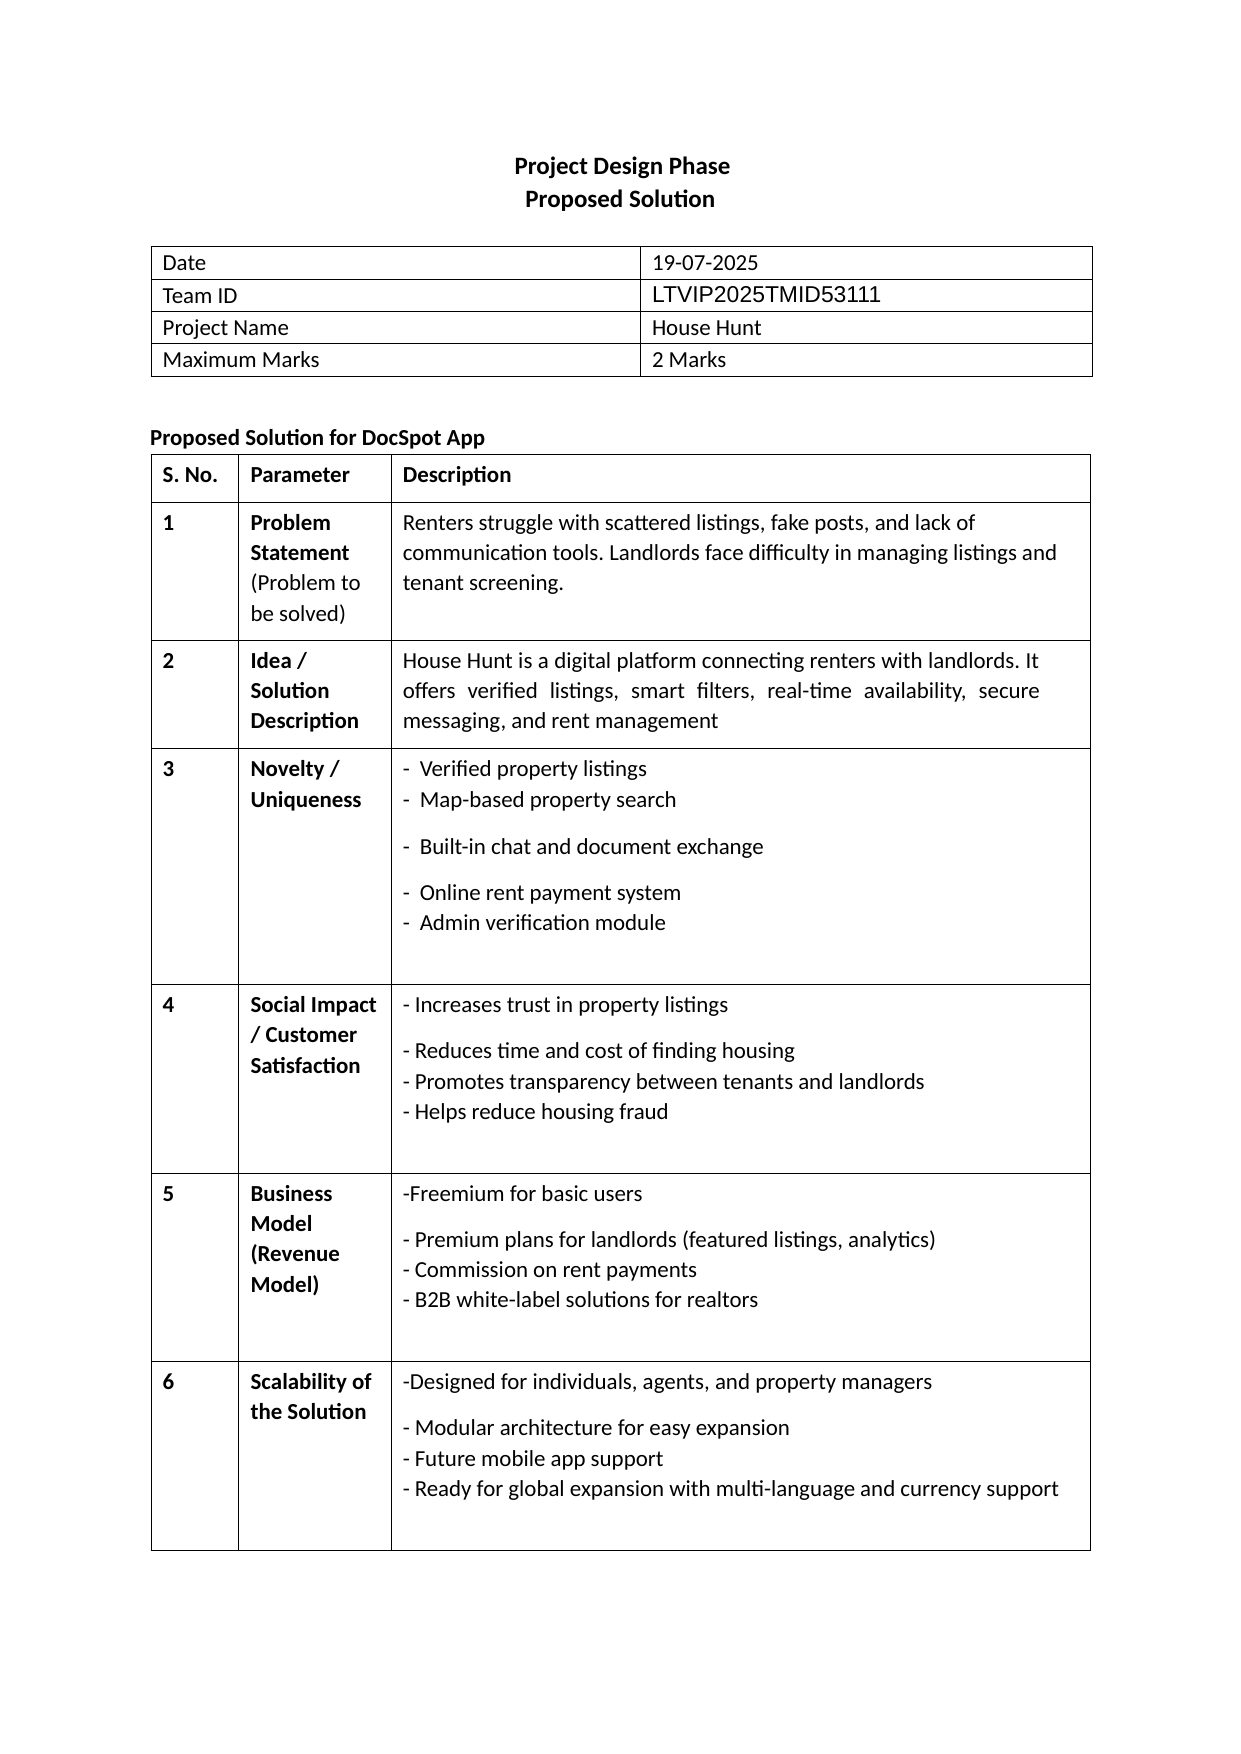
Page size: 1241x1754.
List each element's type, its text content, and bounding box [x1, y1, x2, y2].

table_cell Scalability of the Solution [239, 1362, 391, 1549]
table_header S. No. [152, 455, 238, 502]
table_cell Verified property listings Map-based property search Built-in chat and document exchange Online rent payment system Admin verification module [392, 749, 1090, 984]
table_header Description [392, 455, 1090, 502]
table_cell Problem Statement (Problem to be solved) [239, 503, 391, 640]
table_cell Idea / Solution Description [239, 641, 391, 748]
table_cell Social Impact / Customer Satisfaction [239, 985, 391, 1172]
table_cell Novelty / Uniqueness [239, 749, 391, 984]
table_cell Business Model (Revenue Model) [239, 1174, 391, 1361]
text Proposed Solution [150, 183, 715, 213]
table_cell 2 Marks [641, 344, 1092, 376]
table_cell Maximum Marks [152, 344, 640, 376]
table_cell House Hunt is a digital platform connecting renters with landlords. It offers verified listings, smart filters, real-time availability, secure messaging, and rent management [392, 641, 1090, 748]
table_cell House Hunt [641, 312, 1092, 343]
table_header Parameter [239, 455, 391, 502]
table_cell -Designed for individuals, agents, and property managers Modular architecture for easy expansion Future mobile app support Ready for global expansion with multi-language and currency support [392, 1362, 1090, 1549]
table_cell 6 [152, 1362, 238, 1549]
table_cell 2 [152, 641, 238, 748]
table_cell Renters struggle with scattered listings, fake posts, and lack of communication tools. Landlords face difficulty in managing listings and tenant screening. [392, 503, 1090, 640]
table_cell -Freemium for basic users Premium plans for landlords (featured listings, analytics) Commission on rent payments B2B white-label solutions for realtors [392, 1174, 1090, 1361]
table_cell Increases trust in property listings Reduces time and cost of finding housing Promotes transparency between tenants and landlords Helps reduce housing fraud [392, 985, 1090, 1172]
table_header Date [152, 247, 640, 278]
table_header 19-07-2025 [641, 247, 1092, 278]
table_cell Team ID [152, 280, 640, 311]
table_cell Project Name [152, 312, 640, 343]
table_cell 4 [152, 985, 238, 1172]
table_cell LTVIP2025TMID53111 [641, 280, 1092, 311]
table_cell 3 [152, 749, 238, 984]
text Project Design Phase [150, 150, 730, 181]
text Proposed Solution for DocSpot App [150, 423, 1090, 452]
table_cell 1 [152, 503, 238, 640]
table_cell 5 [152, 1174, 238, 1361]
